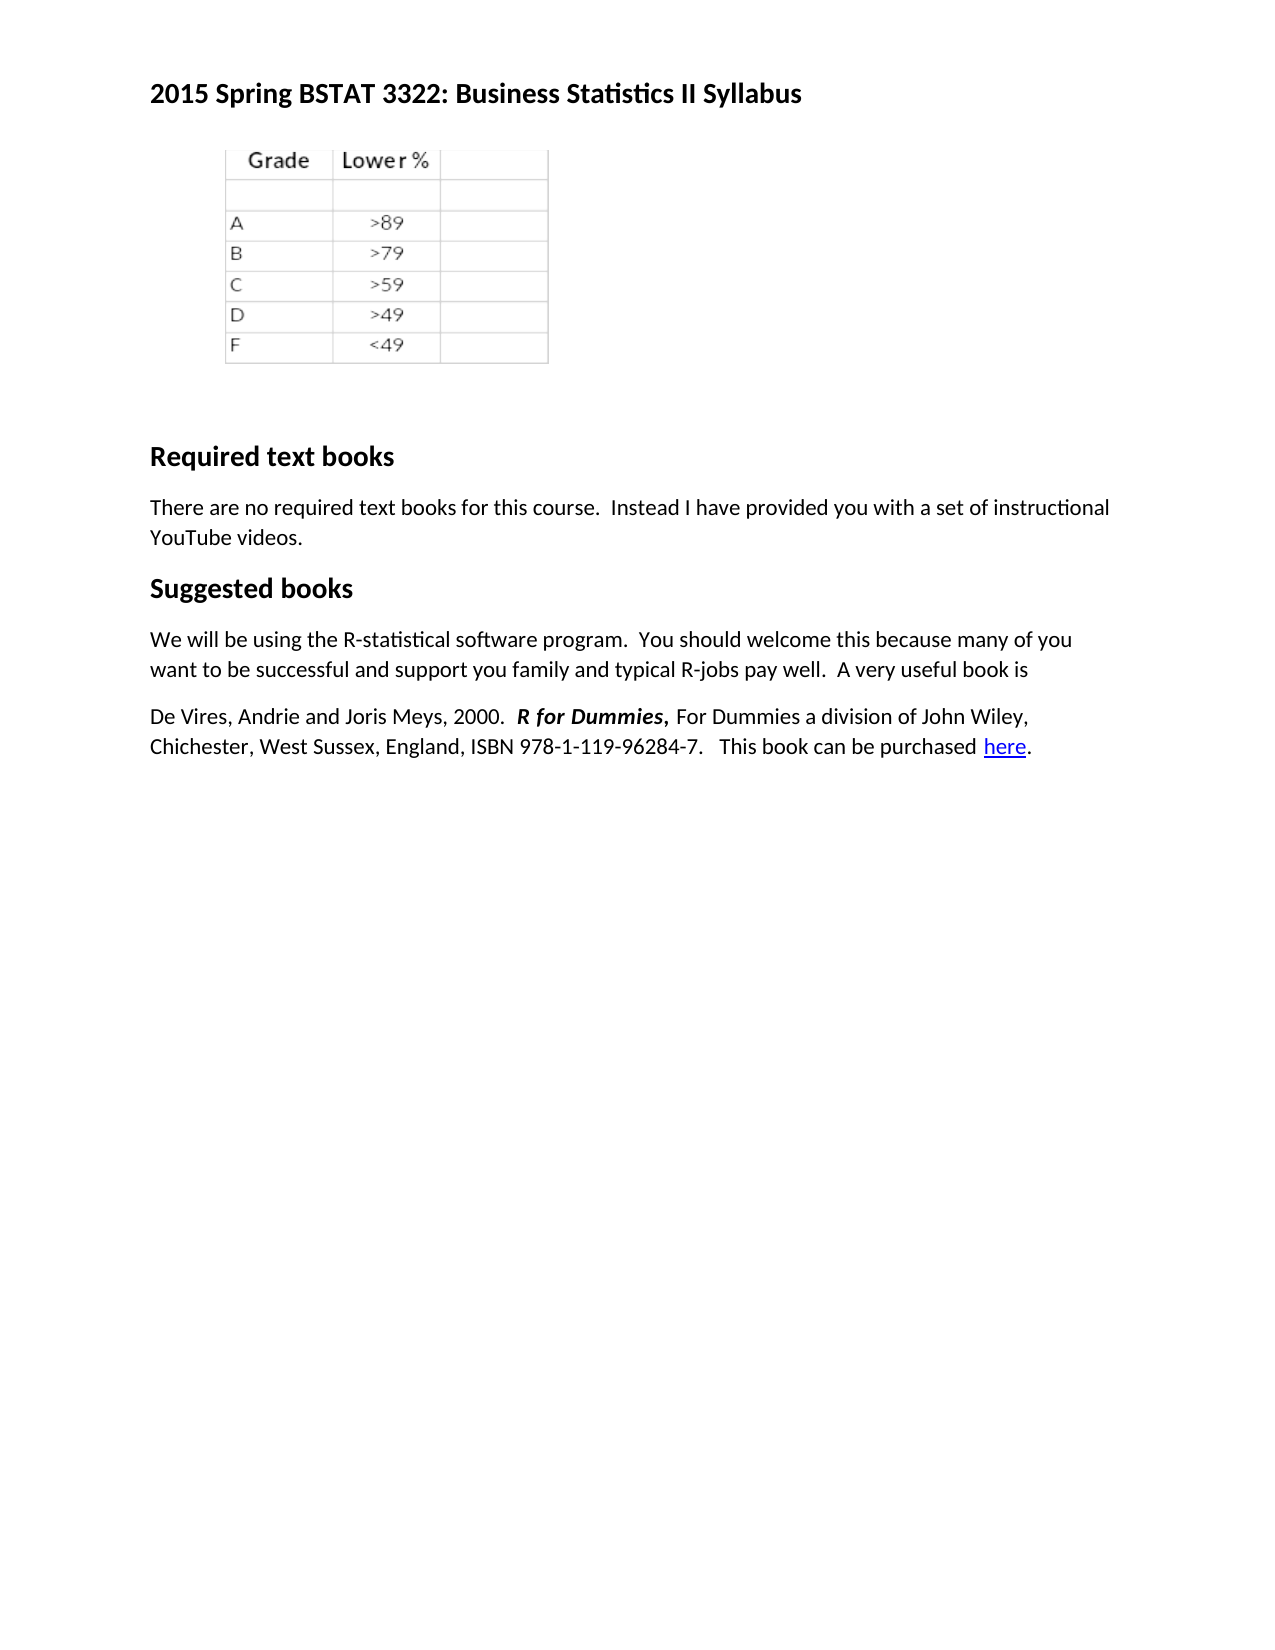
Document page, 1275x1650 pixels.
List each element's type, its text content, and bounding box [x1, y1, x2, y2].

text There are no required text books for this course. Instead I have provided you with a set of instructional YouTube videos. [150, 493, 1125, 551]
text De Vires, Andrie and Joris Meys, 2000. R for Dummies, For Dummies a division of John Wiley, Chichester, West Sussex, England, ISBN 978-1-119-96284-7. This book can be purchased here. [150, 702, 1125, 760]
text We will be using the R-statistical software program. You should welcome this because many of you want to be successful and support you family and typical R-jobs pay well. A very useful book is [150, 625, 1125, 683]
text Required text books [150, 438, 1125, 473]
text Suggested books [150, 570, 1125, 605]
